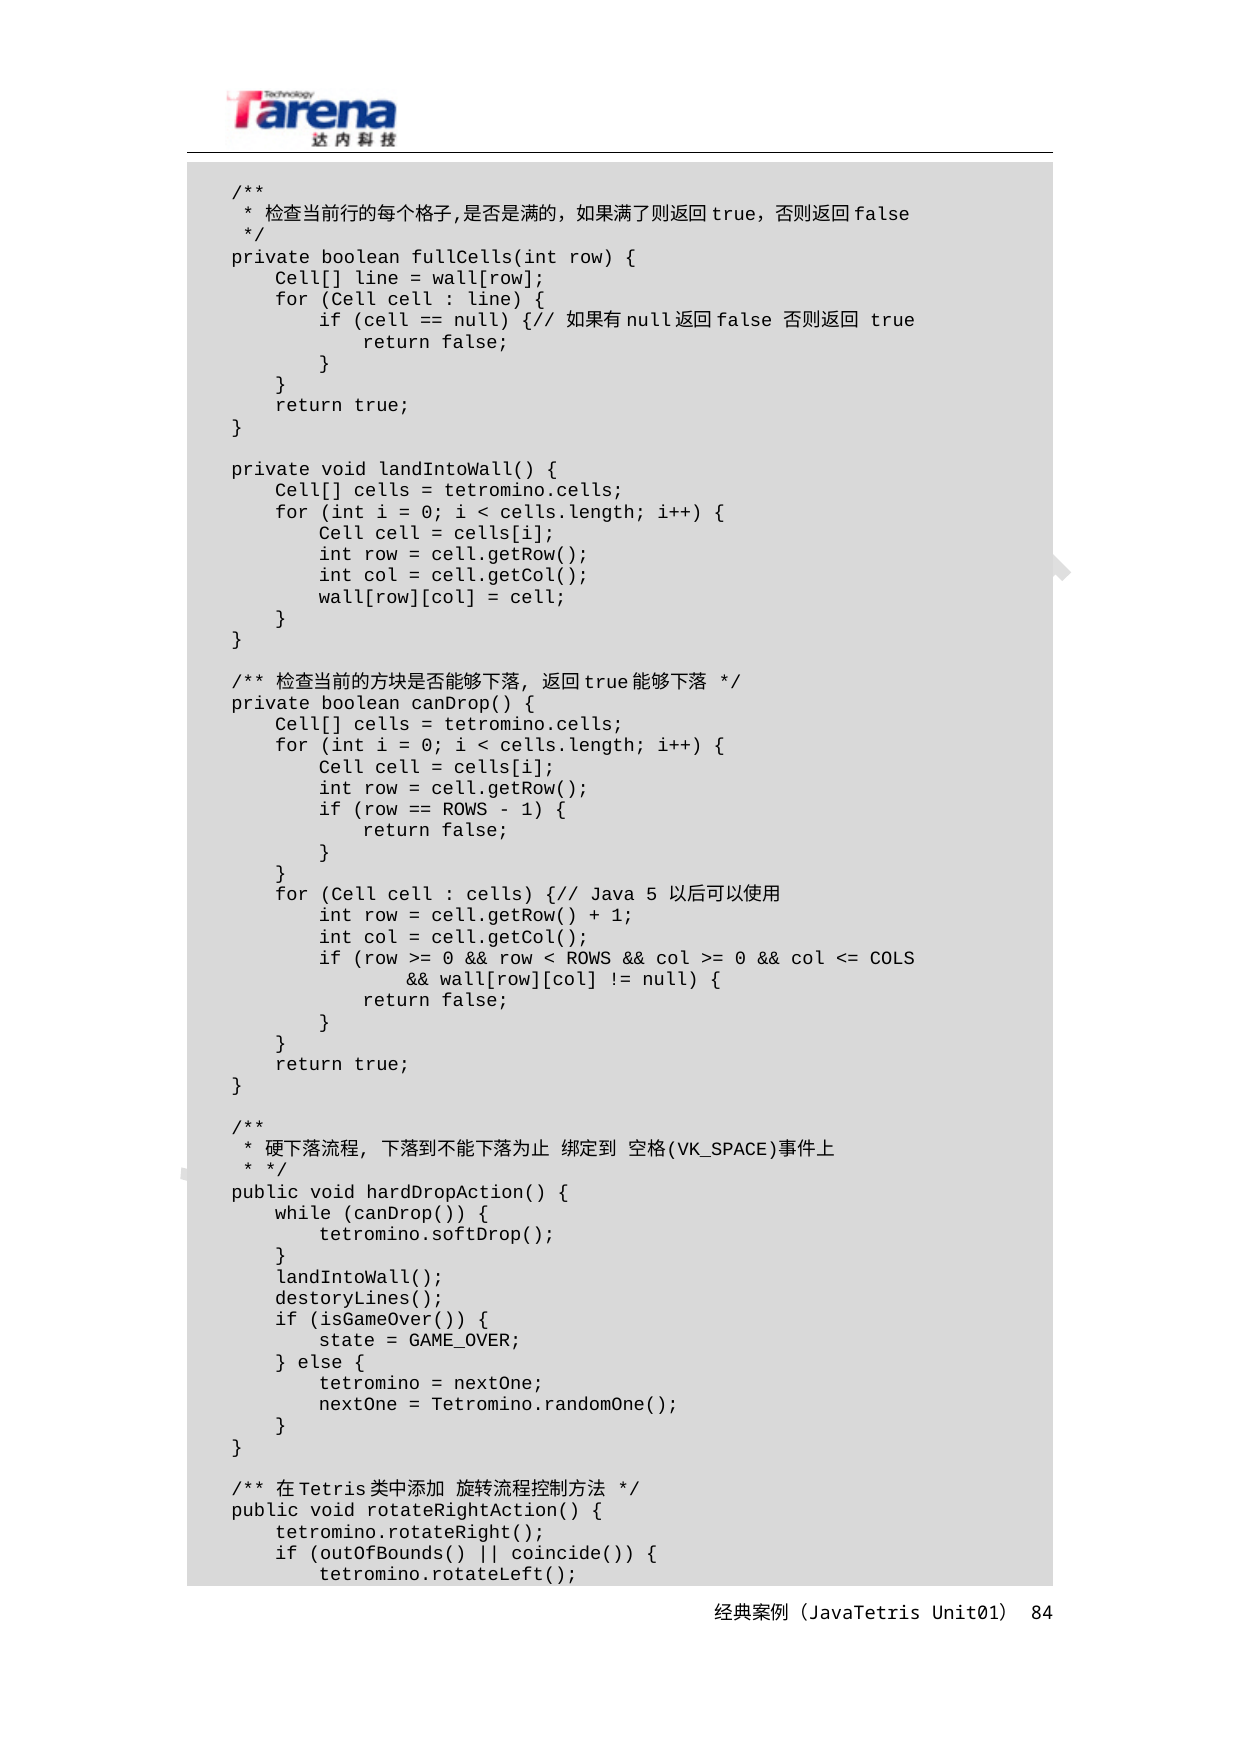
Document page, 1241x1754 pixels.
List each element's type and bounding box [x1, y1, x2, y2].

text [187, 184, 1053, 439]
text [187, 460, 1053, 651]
picture [224, 88, 398, 150]
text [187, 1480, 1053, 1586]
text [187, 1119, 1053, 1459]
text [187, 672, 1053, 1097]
